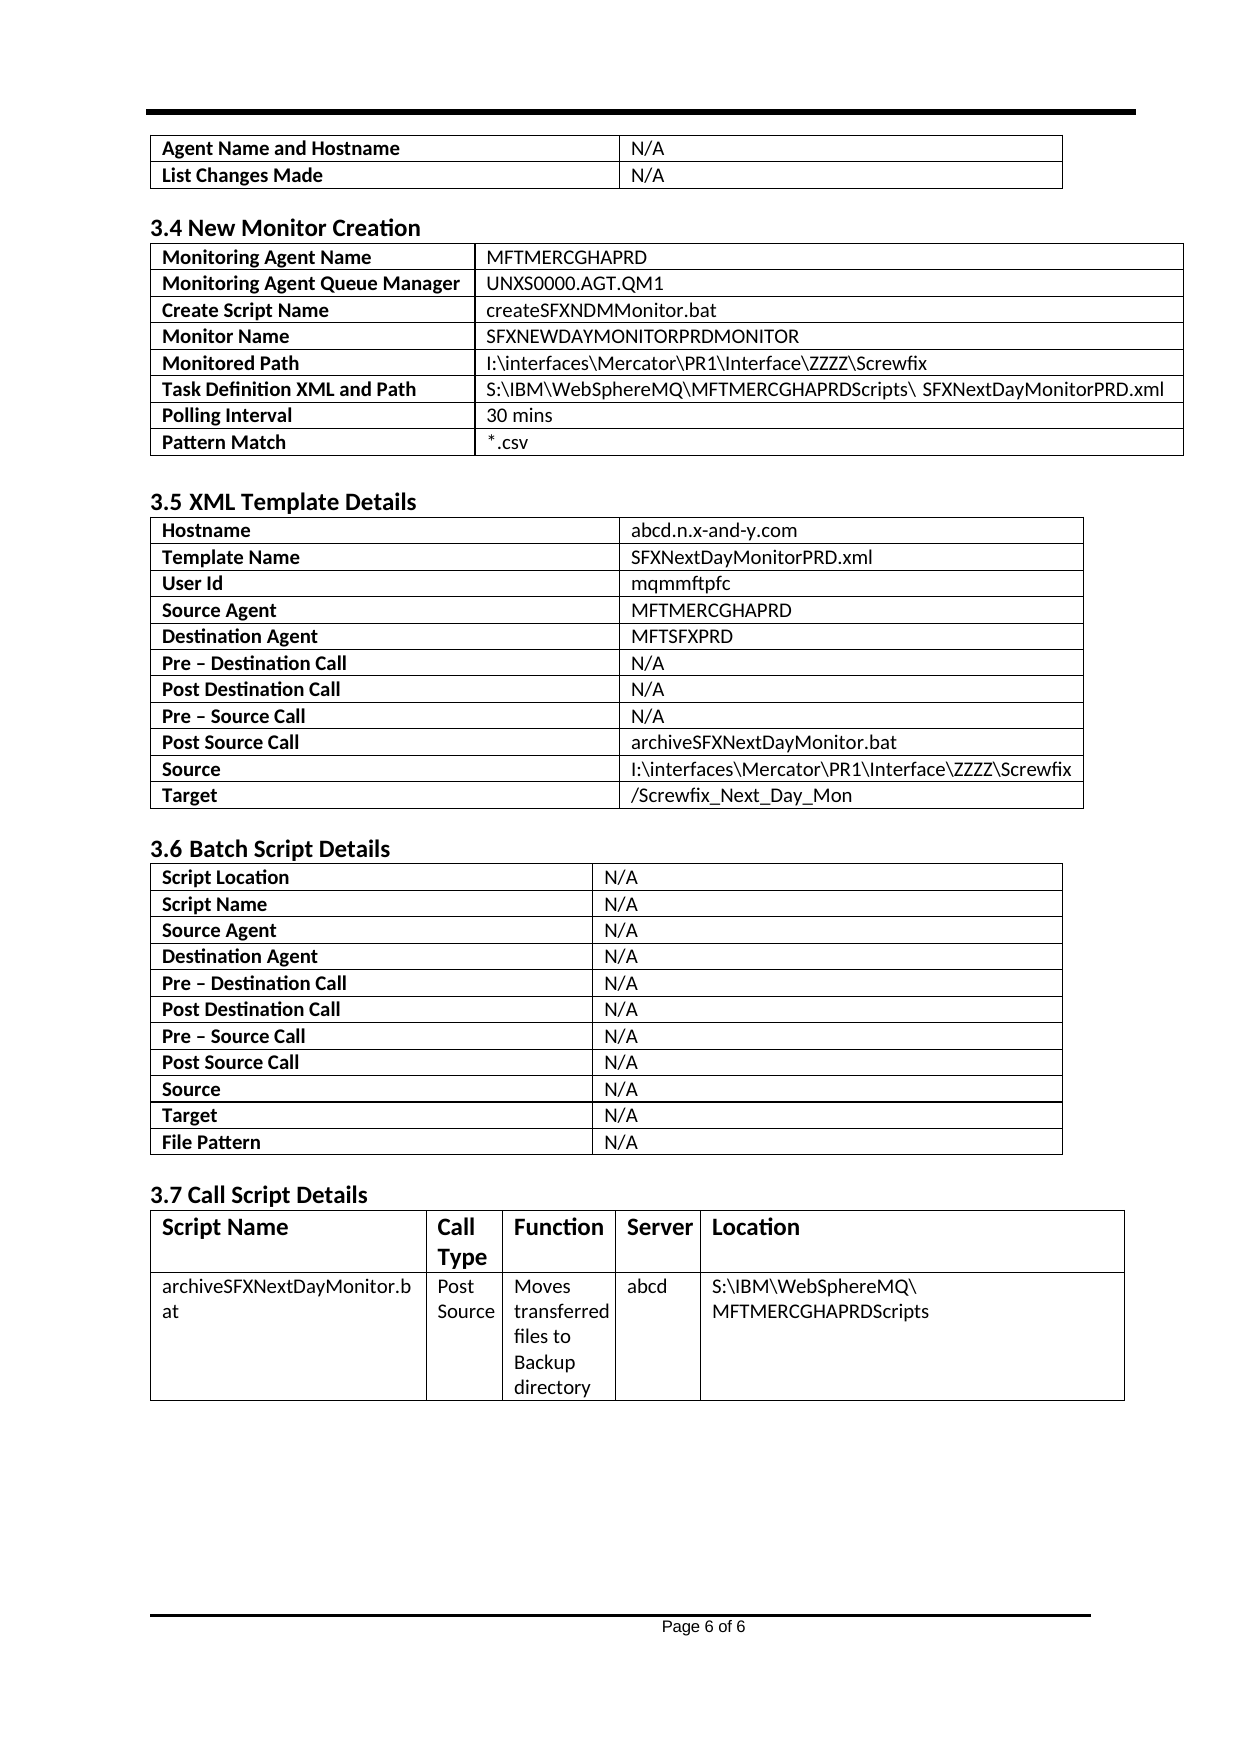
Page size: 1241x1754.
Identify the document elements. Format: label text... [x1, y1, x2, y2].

table_cell Source [151, 1076, 592, 1101]
table_cell Polling Interval [151, 403, 474, 428]
table_header Hostname [151, 518, 619, 543]
table_cell createSFXNDMMonitor.bat [476, 297, 1183, 322]
table_header N/A [593, 864, 1062, 890]
table_cell Template Name [151, 544, 619, 569]
table_cell Monitoring Agent Queue Manager [151, 270, 474, 296]
table_cell MFTSFXPRD [620, 624, 1083, 649]
table_header abcd.n.x-and-y.com [620, 518, 1083, 543]
table_cell Source Agent [151, 597, 619, 622]
text 3.4 New Monitor Creation [150, 212, 1096, 243]
table_header Function [503, 1211, 615, 1272]
table_cell I:\interfaces\Mercator\PR1\Interface\ZZZZ\Screwfix [620, 756, 1083, 781]
table_cell Target [151, 1103, 592, 1128]
table_header Agent Name and Hostname [151, 136, 619, 161]
table_cell Pre – Destination Call [151, 970, 592, 996]
table_cell Post Source Call [151, 1050, 592, 1075]
table_cell N/A [620, 703, 1083, 728]
table_cell Destination Agent [151, 624, 619, 649]
table_cell N/A [593, 1103, 1062, 1128]
table_cell Destination Agent [151, 944, 592, 969]
table_cell N/A [593, 997, 1062, 1022]
table_cell archiveSFXNextDayMonitor.bat [620, 729, 1083, 755]
table_cell Create Script Name [151, 297, 474, 322]
table_cell N/A [620, 676, 1083, 702]
table_cell SFXNextDayMonitorPRD.xml [620, 544, 1083, 569]
table_cell SFXNEWDAYMONITORPRDMONITOR [476, 323, 1183, 349]
table_cell N/A [593, 891, 1062, 916]
table_cell UNXS0000.AGT.QM1 [476, 270, 1183, 296]
table_cell File Pattern [151, 1129, 592, 1154]
table_cell Pre – Destination Call [151, 650, 619, 675]
table_cell N/A [593, 917, 1062, 943]
table_header N/A [620, 136, 1062, 161]
table_cell Post Source [427, 1273, 502, 1400]
table_cell N/A [593, 1050, 1062, 1075]
table_cell N/A [620, 162, 1062, 187]
table_cell mqmmftpfc [620, 571, 1083, 596]
table_header Script Location [151, 864, 592, 890]
table_cell List Changes Made [151, 162, 619, 187]
table_cell Pre – Source Call [151, 1023, 592, 1048]
table_cell Moves transferred files to Backup directory [503, 1273, 615, 1400]
table_header MFTMERCGHAPRD [476, 244, 1183, 269]
table_cell N/A [593, 1129, 1062, 1154]
table_cell Source [151, 756, 619, 781]
table_header Call Type [427, 1211, 502, 1272]
table_header Server [616, 1211, 700, 1272]
table_cell archiveSFXNextDayMonitor.bat [151, 1273, 426, 1400]
table_cell User Id [151, 571, 619, 596]
table_cell Task Definition XML and Path [151, 376, 474, 402]
table_cell abcd [616, 1273, 700, 1400]
table_cell Script Name [151, 891, 592, 916]
table_cell I:\interfaces\Mercator\PR1\Interface\ZZZZ\Screwfix [476, 350, 1183, 375]
table_cell N/A [593, 944, 1062, 969]
table_cell 30 mins [476, 403, 1183, 428]
table_cell Post Destination Call [151, 676, 619, 702]
table_cell Pre – Source Call [151, 703, 619, 728]
text 3.7 Call Script Details [150, 1179, 1096, 1210]
table_cell N/A [620, 650, 1083, 675]
table_header Location [701, 1211, 1124, 1272]
table_cell *.csv [476, 429, 1183, 454]
text 3.5 XML Template Details [150, 486, 1096, 517]
table_cell Monitored Path [151, 350, 474, 375]
table_cell N/A [593, 1023, 1062, 1048]
table_header Monitoring Agent Name [151, 244, 474, 269]
table_cell Post Destination Call [151, 997, 592, 1022]
table_cell Post Source Call [151, 729, 619, 755]
table_cell /Screwfix_Next_Day_Mon [620, 782, 1083, 808]
text 3.6 Batch Script Details [150, 833, 1096, 863]
table_cell N/A [593, 970, 1062, 996]
table_cell S:\IBM\WebSphereMQ\MFTMERCGHAPRDScripts\ SFXNextDayMonitorPRD.xml [476, 376, 1183, 402]
table_cell Target [151, 782, 619, 808]
table_cell S:\IBM\WebSphereMQ\MFTMERCGHAPRDScripts [701, 1273, 1124, 1400]
table_cell Monitor Name [151, 323, 474, 349]
table_header Script Name [151, 1211, 426, 1272]
table_cell MFTMERCGHAPRD [620, 597, 1083, 622]
table_cell Source Agent [151, 917, 592, 943]
table_cell Pattern Match [151, 429, 474, 454]
table_cell N/A [593, 1076, 1062, 1101]
